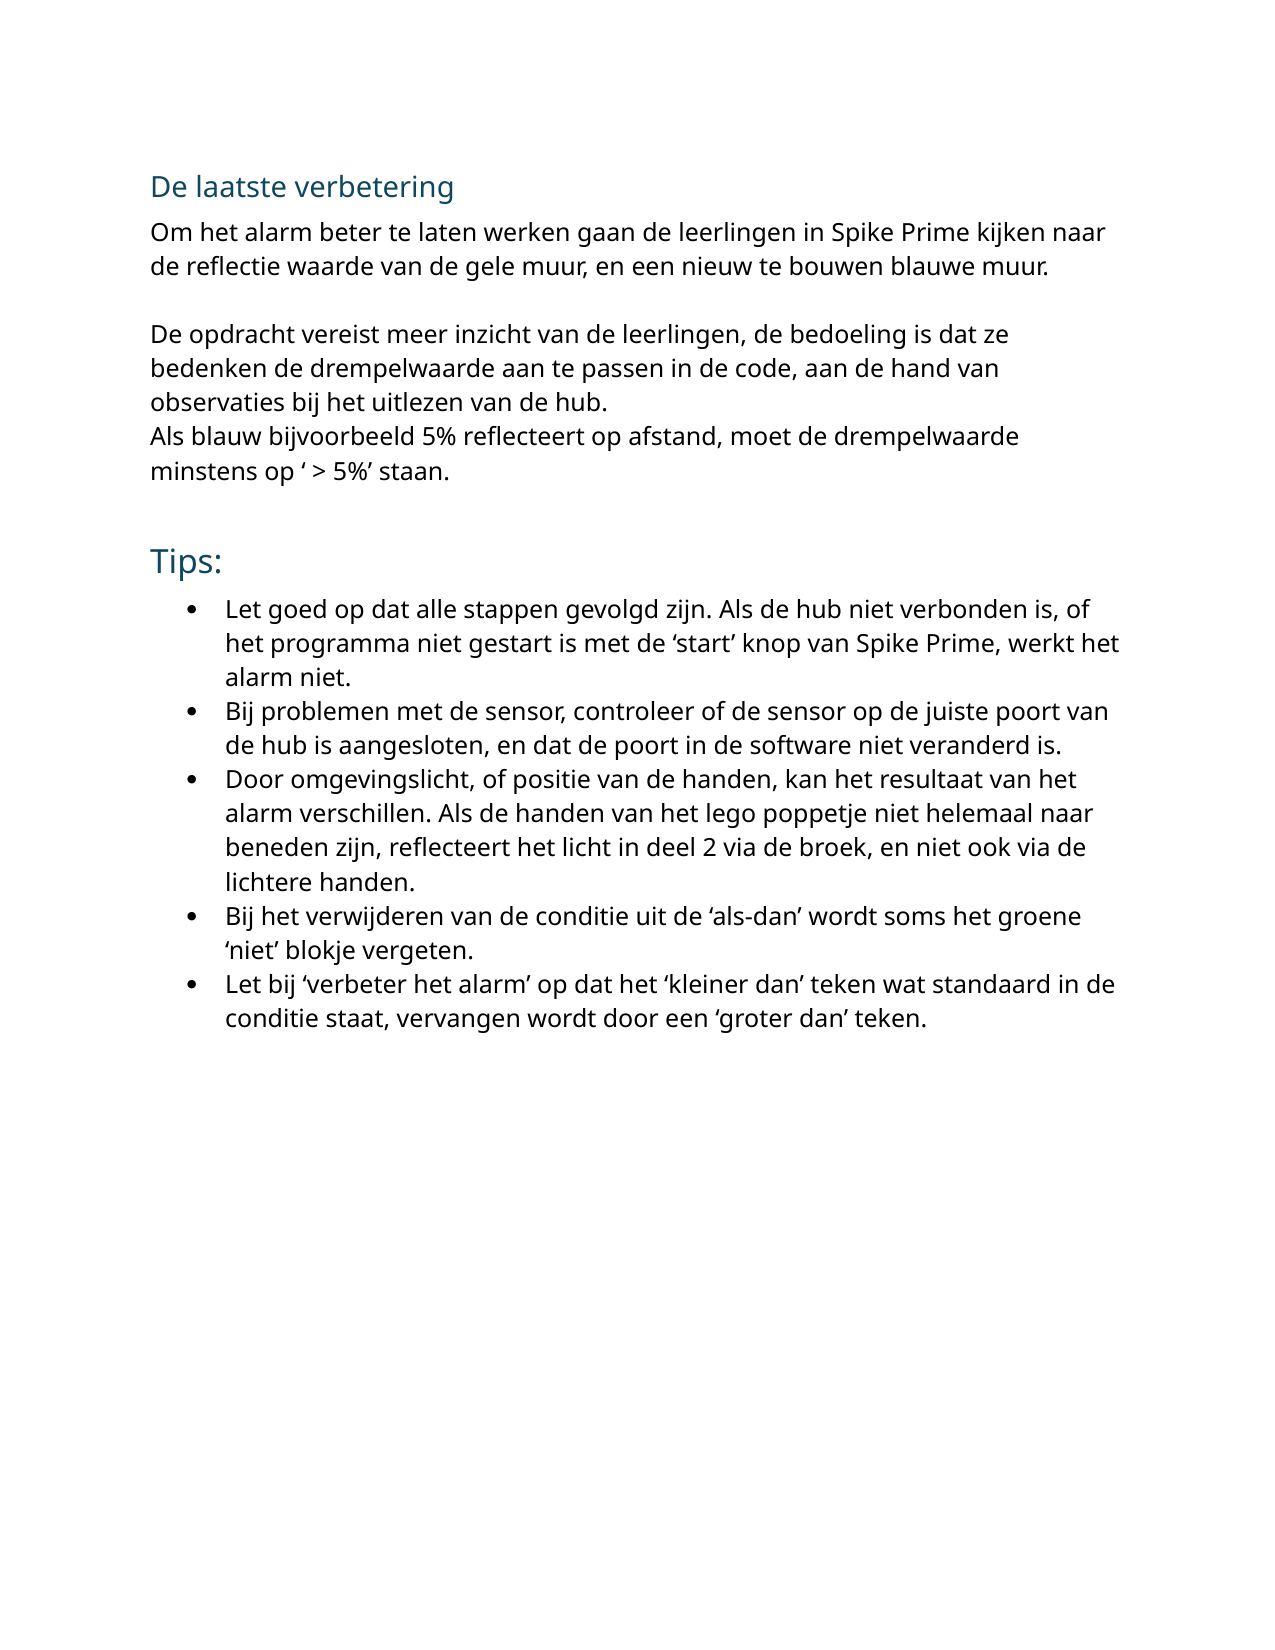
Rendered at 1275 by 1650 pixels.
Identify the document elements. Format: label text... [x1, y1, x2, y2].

list Let bij ‘verbeter het alarm’ op dat het ‘kleiner dan’ teken wat standaard in de conditie staat, vervangen wordt door een ‘groter dan’ teken. [187, 966, 1125, 1034]
list Let goed op dat alle stappen gevolgd zijn. Als de hub niet verbonden is, of het programma niet gestart is met de ‘start’ knop van Spike Prime, werkt het alarm niet. [187, 592, 1125, 694]
text De opdracht vereist meer inzicht van de leerlingen, de bedoeling is dat ze bedenken de drempelwaarde aan te passen in de code, aan de hand van observaties bij het uitlezen van de hub. Als blauw bijvoorbeeld 5% reflecteert op afstand, moet de drempelwaarde minstens op ‘ > 5%’ staan. [150, 317, 1125, 487]
list Bij problemen met de sensor, controleer of de sensor op de juiste poort van de hub is aangesloten, en dat de poort in de software niet veranderd is. [187, 694, 1125, 762]
subtitle De laatste verbetering [150, 167, 1125, 206]
subtitle Tips: [150, 538, 1125, 583]
list Bij het verwijderen van de conditie uit de ‘als-dan’ wordt soms het groene ‘niet’ blokje vergeten. [187, 898, 1125, 966]
text Om het alarm beter te laten werken gaan de leerlingen in Spike Prime kijken naar de reflectie waarde van de gele muur, en een nieuw te bouwen blauwe muur. [150, 215, 1125, 283]
list Door omgevingslicht, of positie van de handen, kan het resultaat van het alarm verschillen. Als de handen van het lego poppetje niet helemaal naar beneden zijn, reflecteert het licht in deel 2 via de broek, en niet ook via de lichtere handen. [187, 762, 1125, 898]
